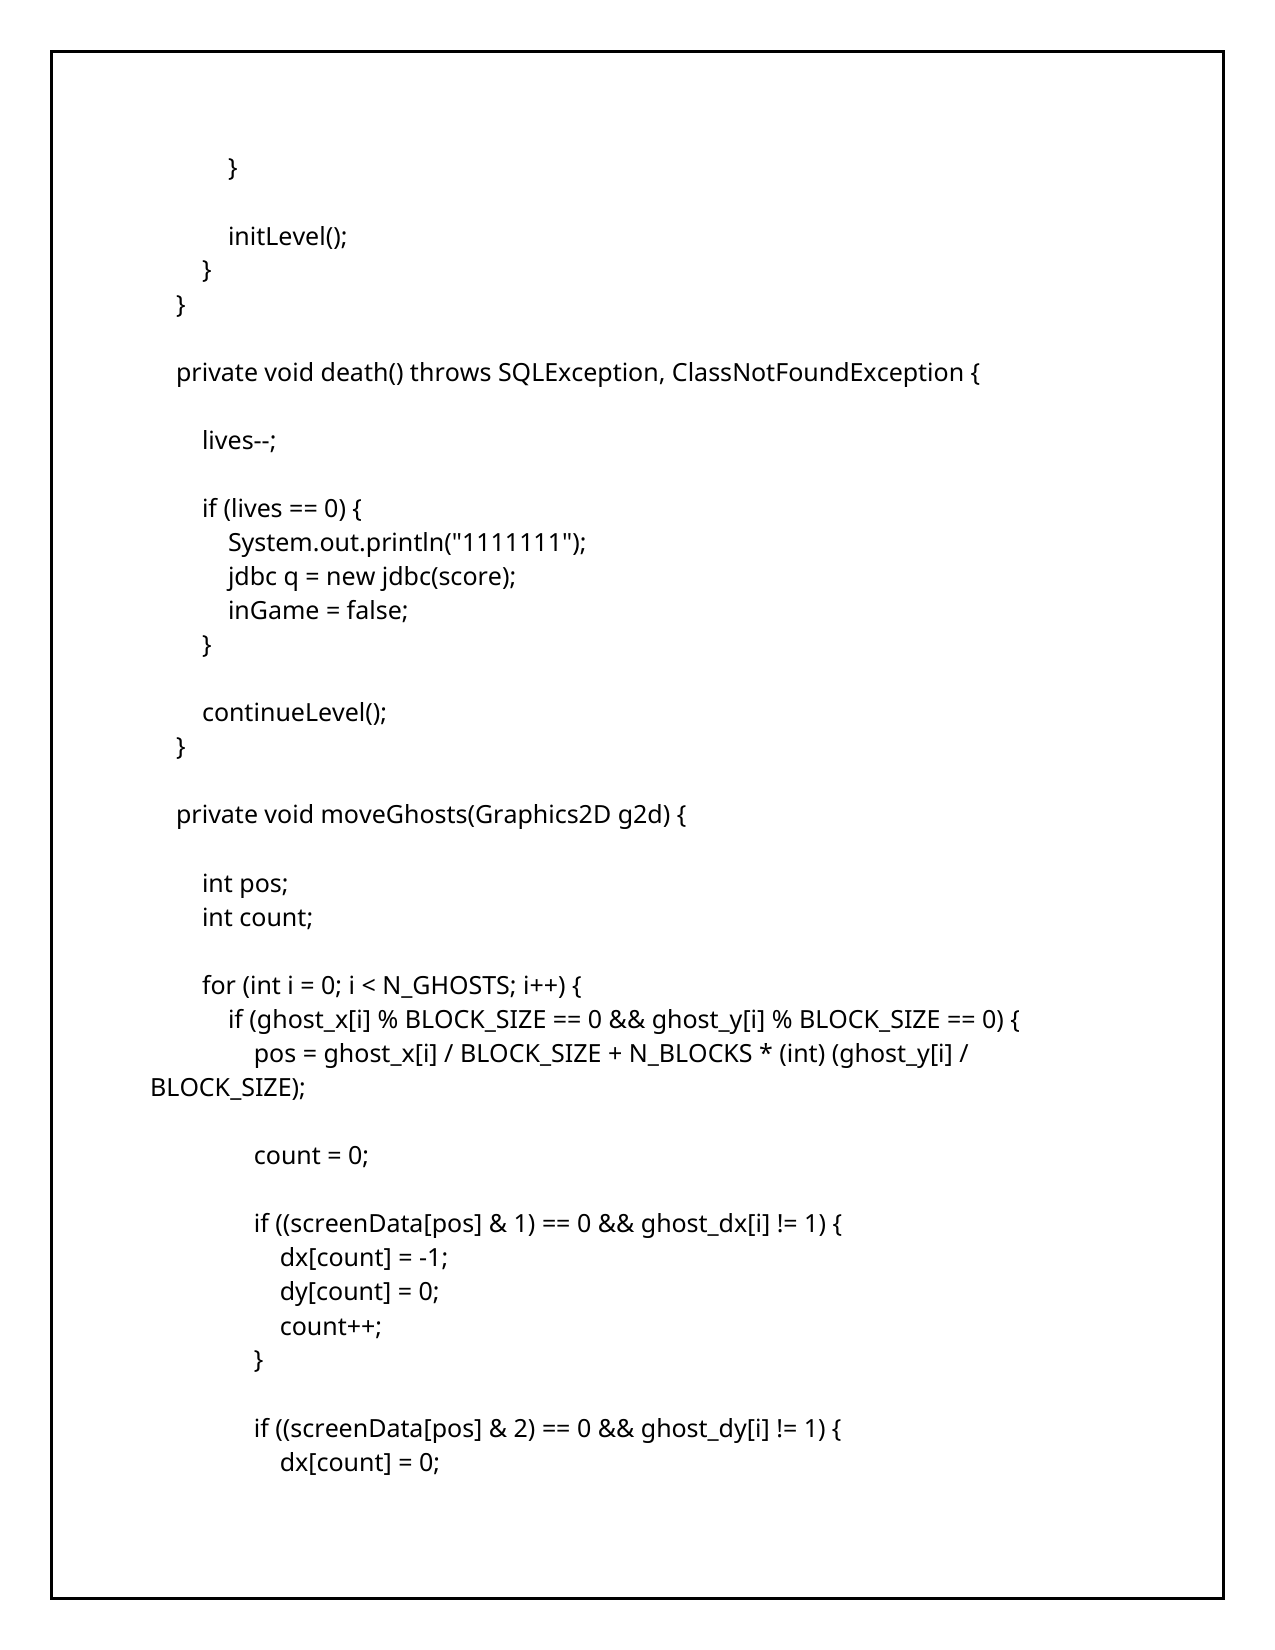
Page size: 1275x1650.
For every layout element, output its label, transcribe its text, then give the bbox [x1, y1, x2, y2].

text pos = ghost_x[i] / BLOCK_SIZE + N_BLOCKS * (int) (ghost_y[i] / BLOCK_SIZE); [150, 1036, 1125, 1104]
text if ((screenData[pos] & 2) == 0 && ghost_dy[i] != 1) { [150, 1410, 1125, 1444]
text dx[count] = 0; [150, 1444, 1125, 1478]
text count++; [150, 1308, 1125, 1342]
text } [150, 150, 1125, 184]
text for (int i = 0; i < N_GHOSTS; i++) { [150, 967, 1125, 1002]
text int pos; [150, 865, 1125, 899]
text System.out.println("1111111"); [150, 525, 1125, 559]
text continueLevel(); [150, 695, 1125, 729]
text initLevel(); [150, 218, 1125, 252]
text int count; [150, 899, 1125, 933]
text } [150, 286, 1125, 320]
text dy[count] = 0; [150, 1274, 1125, 1308]
text count = 0; [150, 1138, 1125, 1172]
text } [150, 627, 1125, 661]
text private void moveGhosts(Graphics2D g2d) { [150, 797, 1125, 831]
text if (ghost_x[i] % BLOCK_SIZE == 0 && ghost_y[i] % BLOCK_SIZE == 0) { [150, 1002, 1125, 1036]
text dx[count] = -1; [150, 1240, 1125, 1274]
text } [150, 729, 1125, 763]
text jdbc q = new jdbc(score); [150, 559, 1125, 593]
text if ((screenData[pos] & 1) == 0 && ghost_dx[i] != 1) { [150, 1206, 1125, 1240]
text private void death() throws SQLException, ClassNotFoundException { [150, 354, 1125, 388]
text lives--; [150, 422, 1125, 457]
text if (lives == 0) { [150, 491, 1125, 525]
text } [150, 1342, 1125, 1376]
text } [150, 252, 1125, 286]
text inGame = false; [150, 593, 1125, 627]
